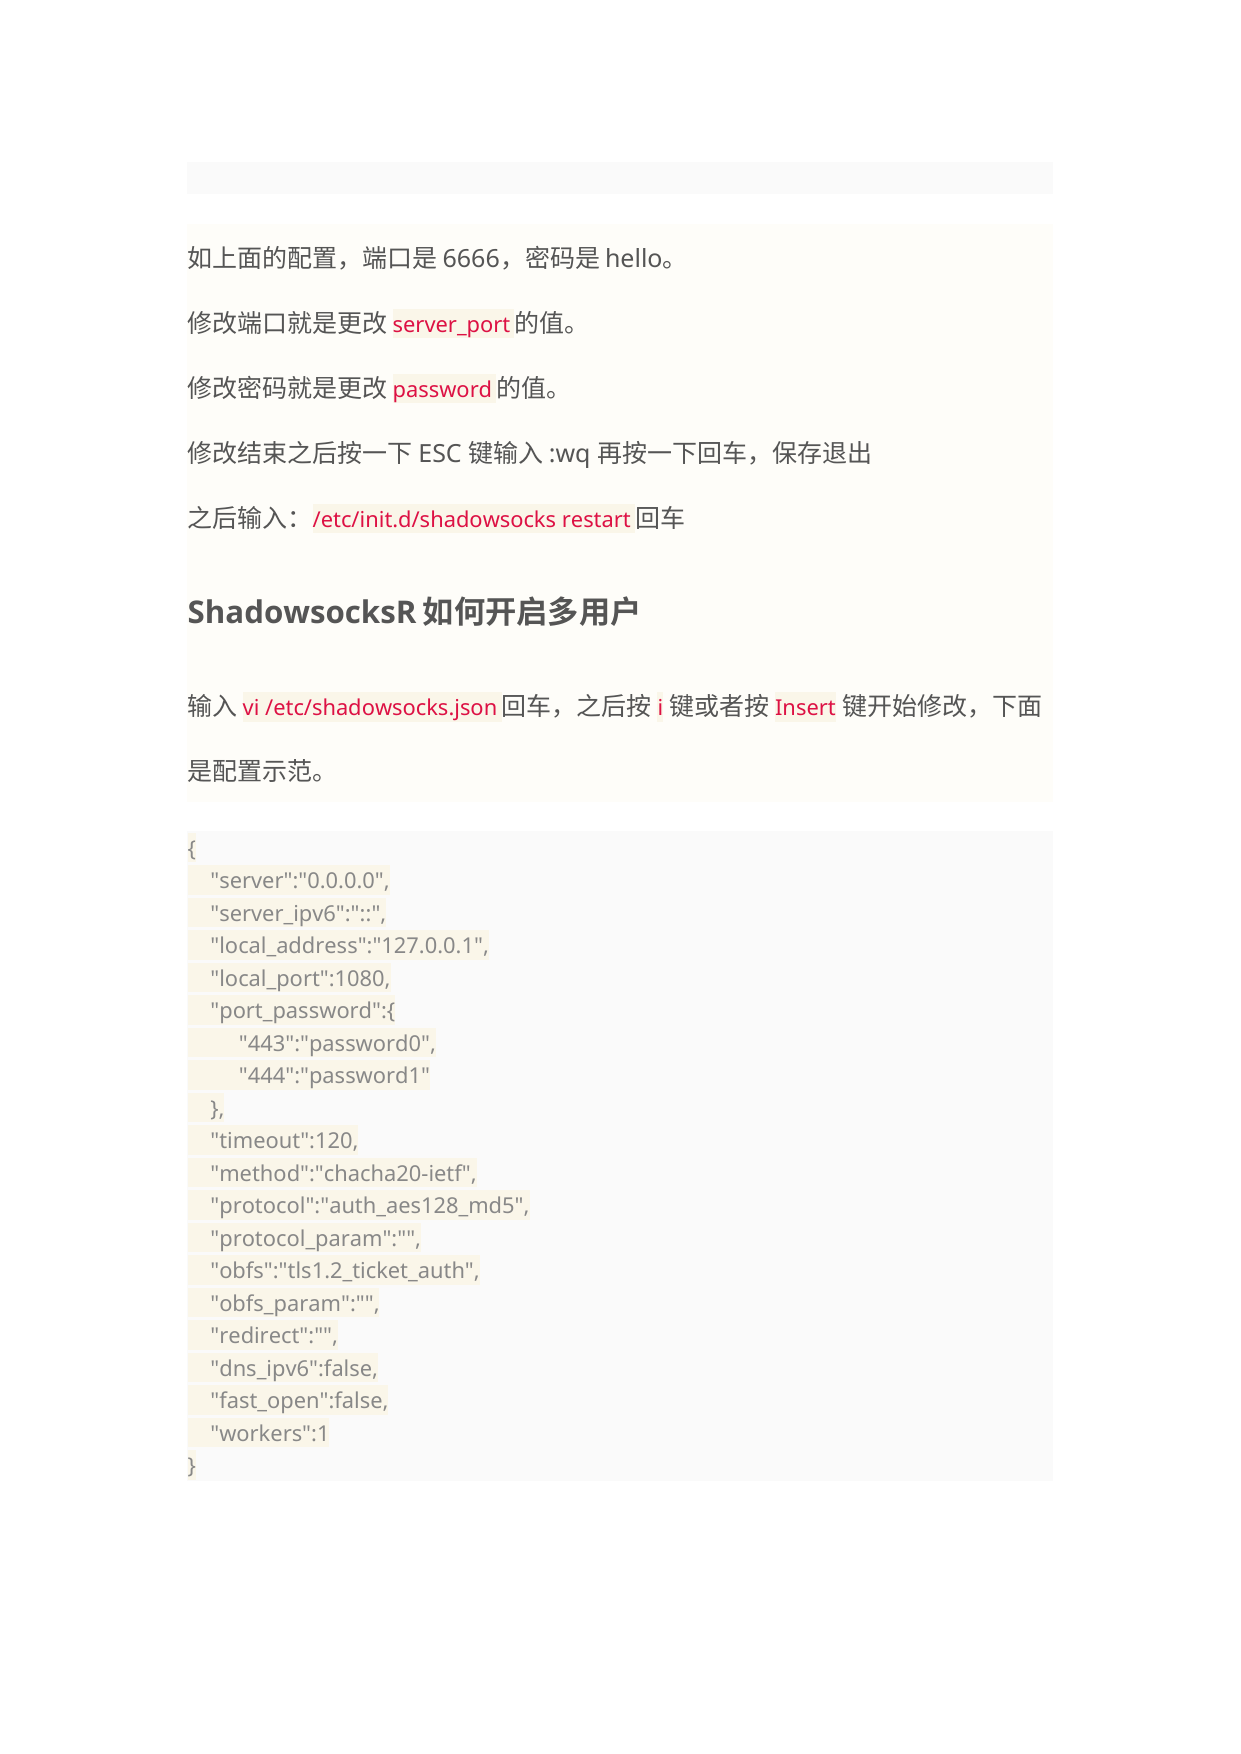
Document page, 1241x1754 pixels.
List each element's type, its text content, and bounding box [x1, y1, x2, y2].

text "local_port":1080, [187, 961, 1053, 994]
text "protocol":"auth_aes128_md5", [187, 1189, 1053, 1221]
text 如上面的配置，端口是6666，密码是hello。 修改端口就是更改server_port的值。 修改密码就是更改password的值。 修改结束之后按一下 ESC 键输入 :wq 再按一下回车，保存退出 之后输入：/etc/init.d/shadowsocks restart回车 [187, 224, 1053, 549]
text "server":"0.0.0.0", [187, 864, 1053, 896]
text "workers":1 [187, 1416, 1053, 1449]
text "obfs_param":"", [187, 1286, 1053, 1319]
text }, [187, 1091, 1053, 1124]
text "fast_open":false, [187, 1384, 1053, 1416]
text "server_ipv6":"::", [187, 896, 1053, 929]
text 输入vi /etc/shadowsocks.json回车，之后按 i 键或者按 Insert 键开始修改，下面是配置示范。 [187, 672, 1053, 802]
text { [187, 831, 1053, 864]
text "timeout":120, [187, 1124, 1053, 1156]
text "protocol_param":"", [187, 1221, 1053, 1254]
text "444":"password1" [187, 1059, 1053, 1091]
text "443":"password0", [187, 1026, 1053, 1059]
text } [187, 1449, 1053, 1481]
text "obfs":"tls1.2_ticket_auth", [187, 1254, 1053, 1286]
text "port_password":{ [187, 994, 1053, 1026]
text ShadowsocksR如何开启多用户 [187, 578, 1053, 643]
text "dns_ipv6":false, [187, 1351, 1053, 1384]
text "redirect":"", [187, 1319, 1053, 1351]
text "method":"chacha20-ietf", [187, 1156, 1053, 1189]
text "local_address":"127.0.0.1", [187, 929, 1053, 961]
